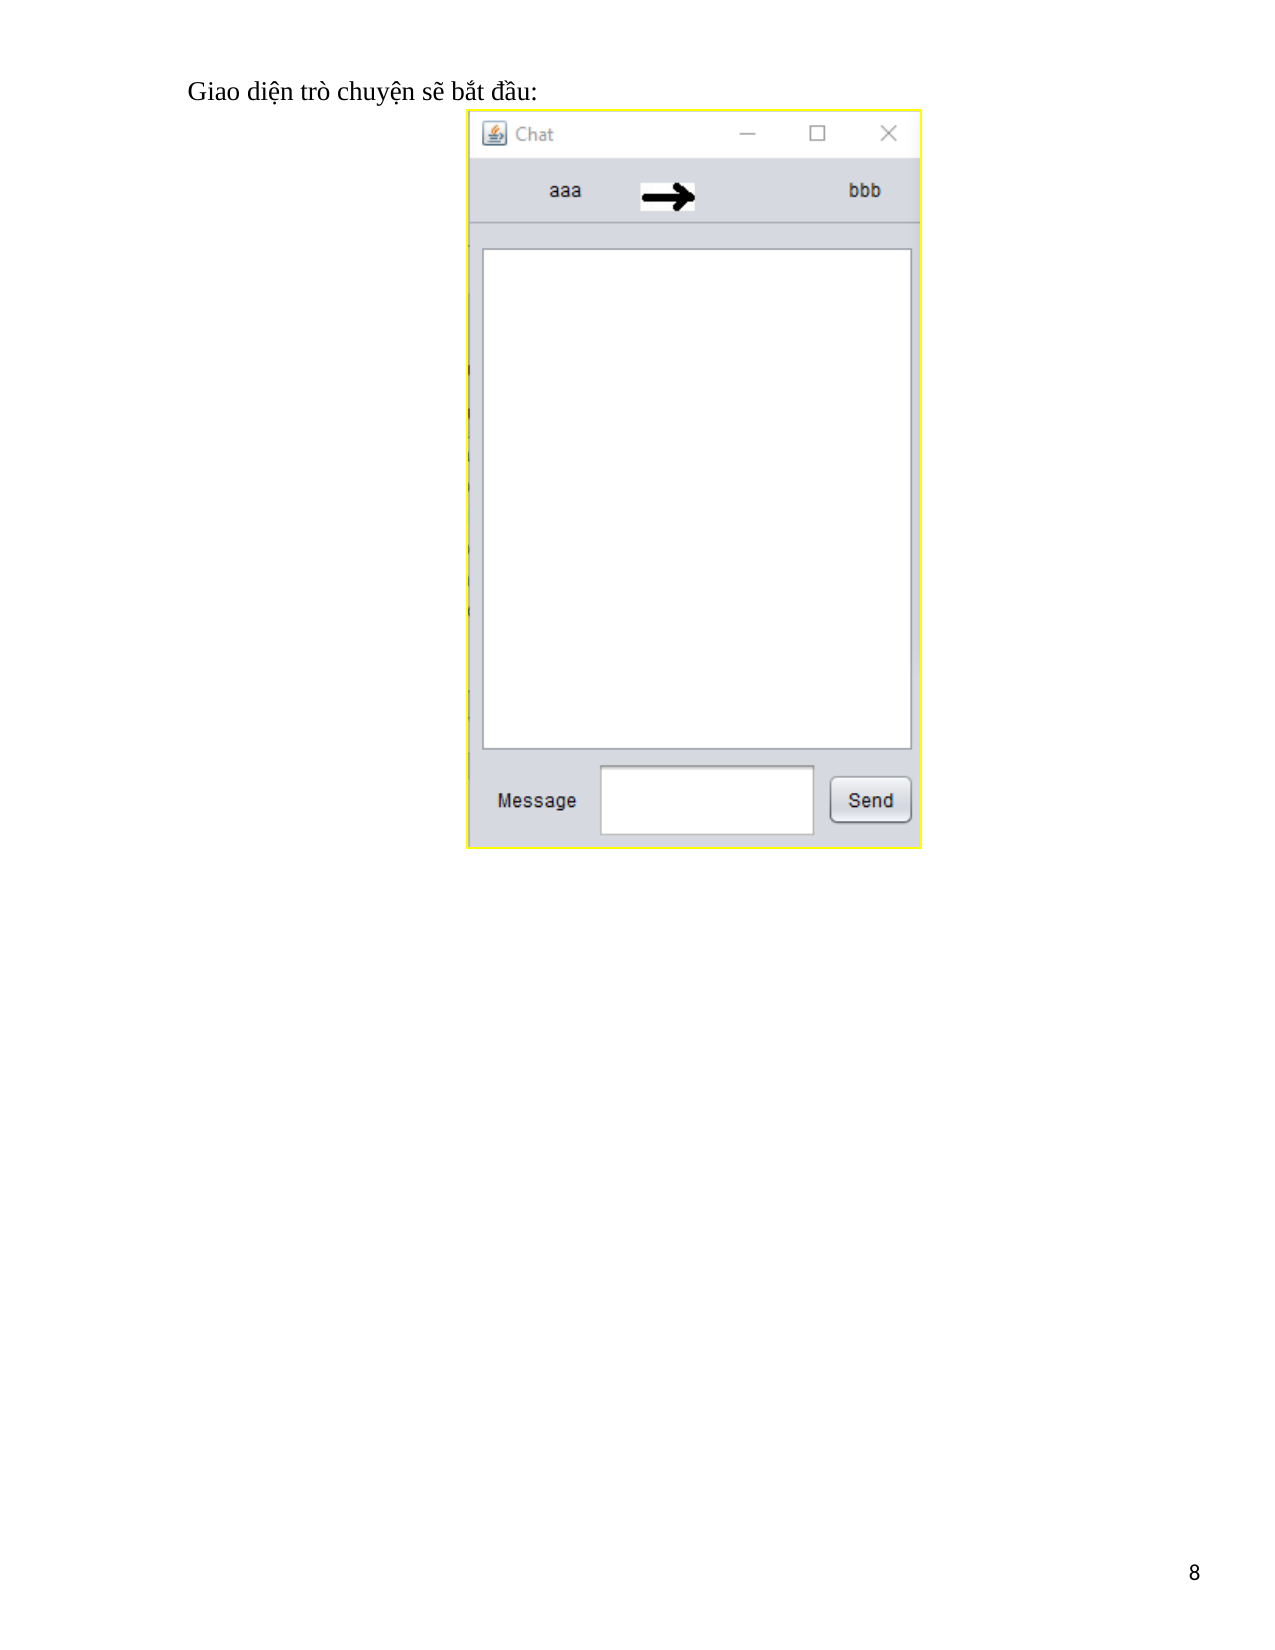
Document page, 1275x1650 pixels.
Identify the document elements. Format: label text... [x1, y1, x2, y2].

list Giao diện trò chuyện sẽ bắt đầu: [187, 75, 1200, 106]
picture [468, 111, 920, 847]
